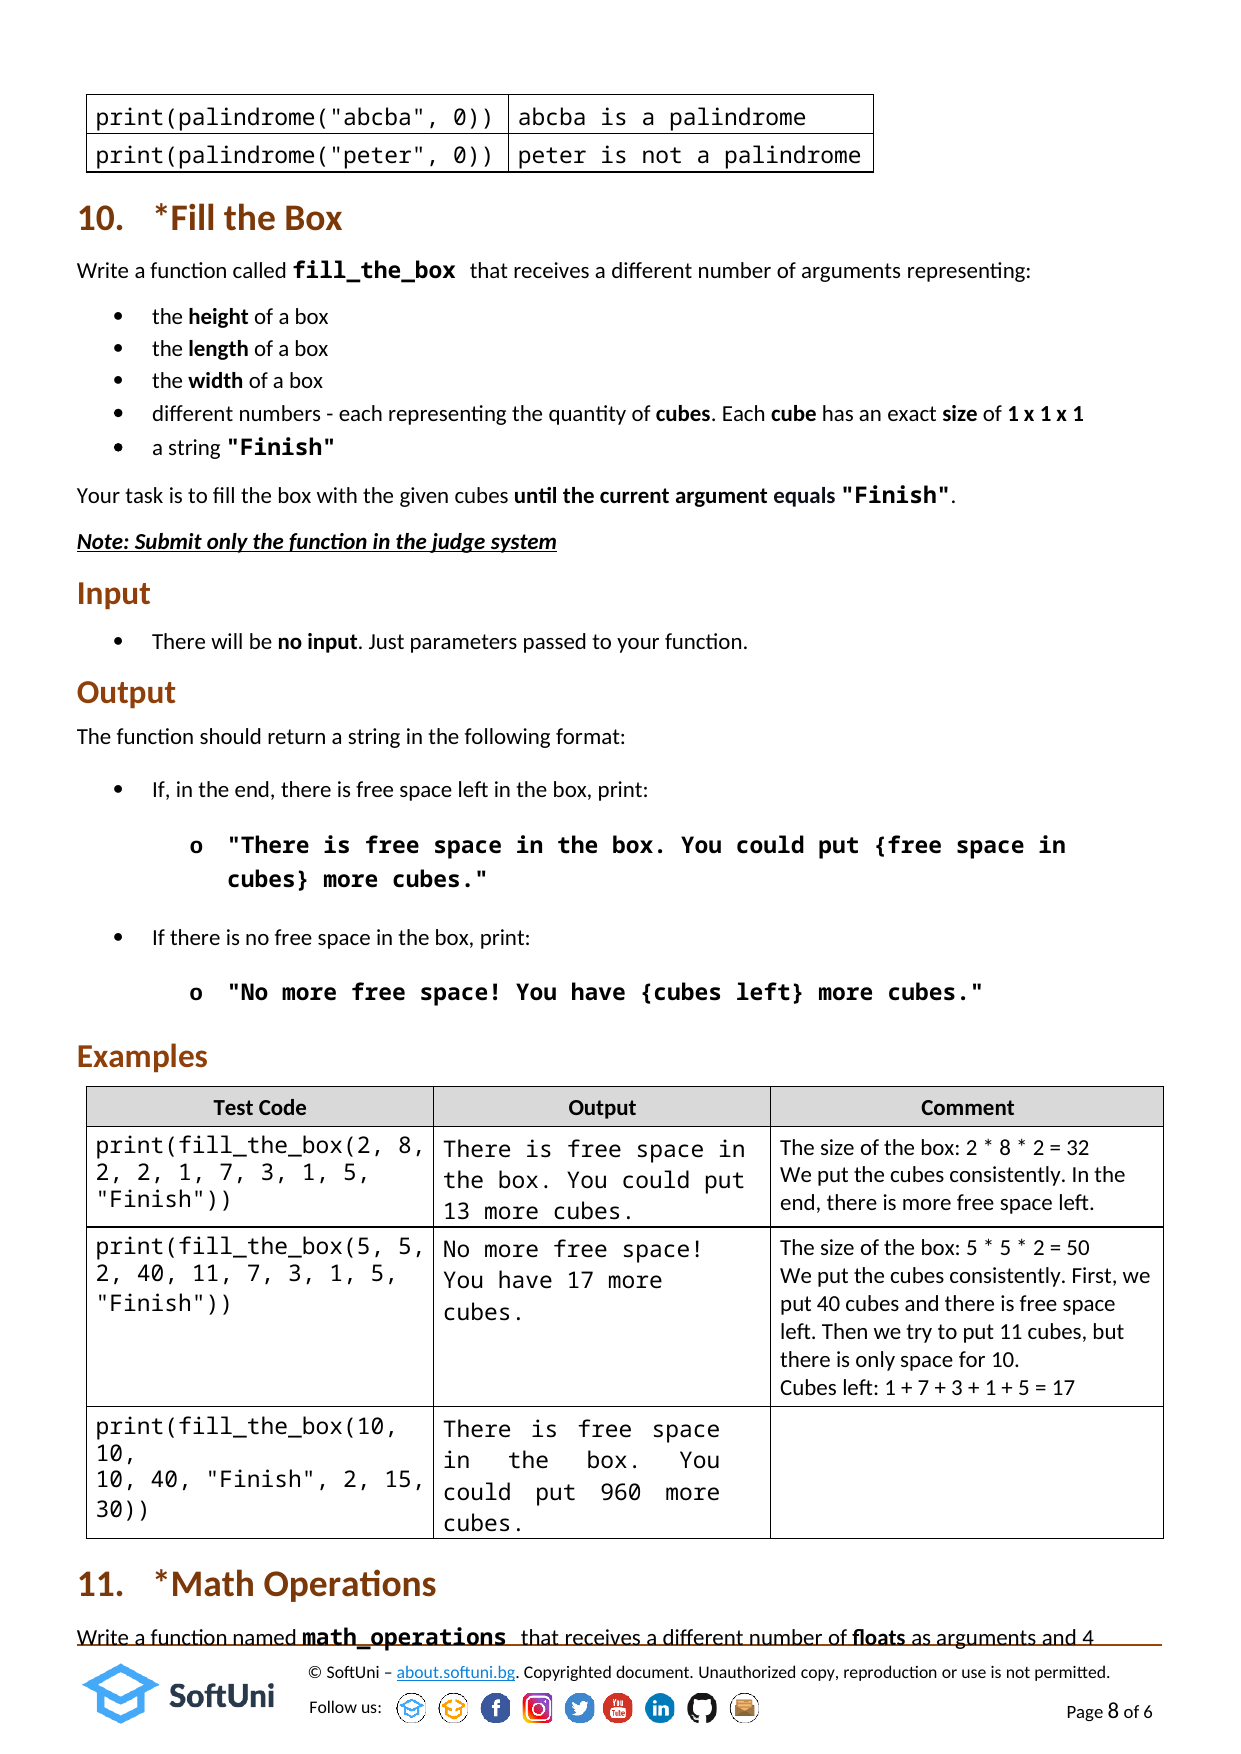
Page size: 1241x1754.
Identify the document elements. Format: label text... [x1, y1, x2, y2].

subtitle *Math Operations [77, 1560, 1196, 1606]
picture [480, 1693, 510, 1723]
picture [659, 1706, 668, 1715]
picture [666, 1693, 675, 1701]
text Output [77, 672, 1196, 712]
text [77, 1621, 1160, 1652]
list the length of a box [114, 334, 1196, 362]
table_cell There is free space in the box. You could put 13 more cubes. [434, 1127, 770, 1226]
table_cell The size of the box: 5 * 5 * 2 = 50 We put the cubes consistently. First, we put 40 cubes and there is free space left. Then we try to put 11 cubes, but there is only space for 10. Cubes left: 1 + 7 + 3 + 1 + 5 = 17 [771, 1228, 1163, 1406]
list different numbers - each representing the quantity of cubes. Each cube has an exact size of 1 x 1 x 1 [114, 399, 1196, 427]
table_header Test Code [87, 1087, 433, 1126]
table_header abcba is a palindrome [509, 95, 873, 132]
picture [687, 1693, 717, 1723]
text The function should return a string in the following format: [77, 722, 1196, 751]
text Write a function called fill_the_box that receives a different number of arguments representing: [77, 254, 1196, 285]
table_cell peter is not a palindrome [509, 134, 873, 171]
picture [438, 1693, 468, 1723]
table_cell print(fill_the_box(10, 10, 10, 40, "Finish", 2, 15, 30)) [87, 1407, 433, 1538]
picture [729, 1693, 759, 1723]
picture [564, 1693, 595, 1723]
table_cell There is free space in the box. You could put 960 more cubes. [434, 1407, 770, 1538]
picture [396, 1693, 426, 1723]
picture [668, 1716, 675, 1723]
text Input [77, 572, 1196, 612]
list a string "Finish" [114, 431, 1196, 462]
table_cell [771, 1407, 1163, 1538]
list If there is no free space in the box, print: [114, 923, 1196, 951]
picture [645, 1714, 653, 1723]
table_cell print(fill_the_box(5, 5, 2, 40, 11, 7, 3, 1, 5, "Finish")) [87, 1228, 433, 1406]
table_cell No more free space! You have 17 more cubes. [434, 1228, 770, 1406]
list the height of a box [114, 302, 1196, 330]
list There will be no input. Just parameters passed to your function. [114, 627, 1196, 655]
text Your task is to fill the box with the given cubes until the current argument equals "Finish". [77, 479, 1196, 510]
picture [81, 1663, 274, 1724]
picture [645, 1693, 654, 1702]
picture [522, 1693, 553, 1723]
subtitle *Fill the Box [77, 193, 1196, 239]
list the width of a box [114, 367, 1196, 394]
table_header Output [434, 1087, 770, 1126]
list "No more free space! You have {cubes left} more cubes." [189, 976, 1196, 1007]
table_cell The size of the box: 2 * 8 * 2 = 32 We put the cubes consistently. In the end, there is more free space left. [771, 1127, 1163, 1226]
text Note: Submit only the function in the judge system [77, 527, 1196, 555]
list If, in the end, there is free space left in the box, print: [114, 776, 1196, 804]
table_cell print(palindrome("peter", 0)) [87, 134, 508, 171]
table_header Comment [771, 1087, 1163, 1126]
table_cell print(fill_the_box(2, 8, 2, 2, 1, 7, 3, 1, 5, "Finish")) [87, 1127, 433, 1226]
picture [602, 1693, 633, 1723]
table_header print(palindrome("abcba", 0)) [87, 95, 508, 132]
text Examples [77, 1035, 1196, 1075]
list "There is free space in the box. You could put {free space in cubes} more cubes." [189, 829, 1145, 894]
